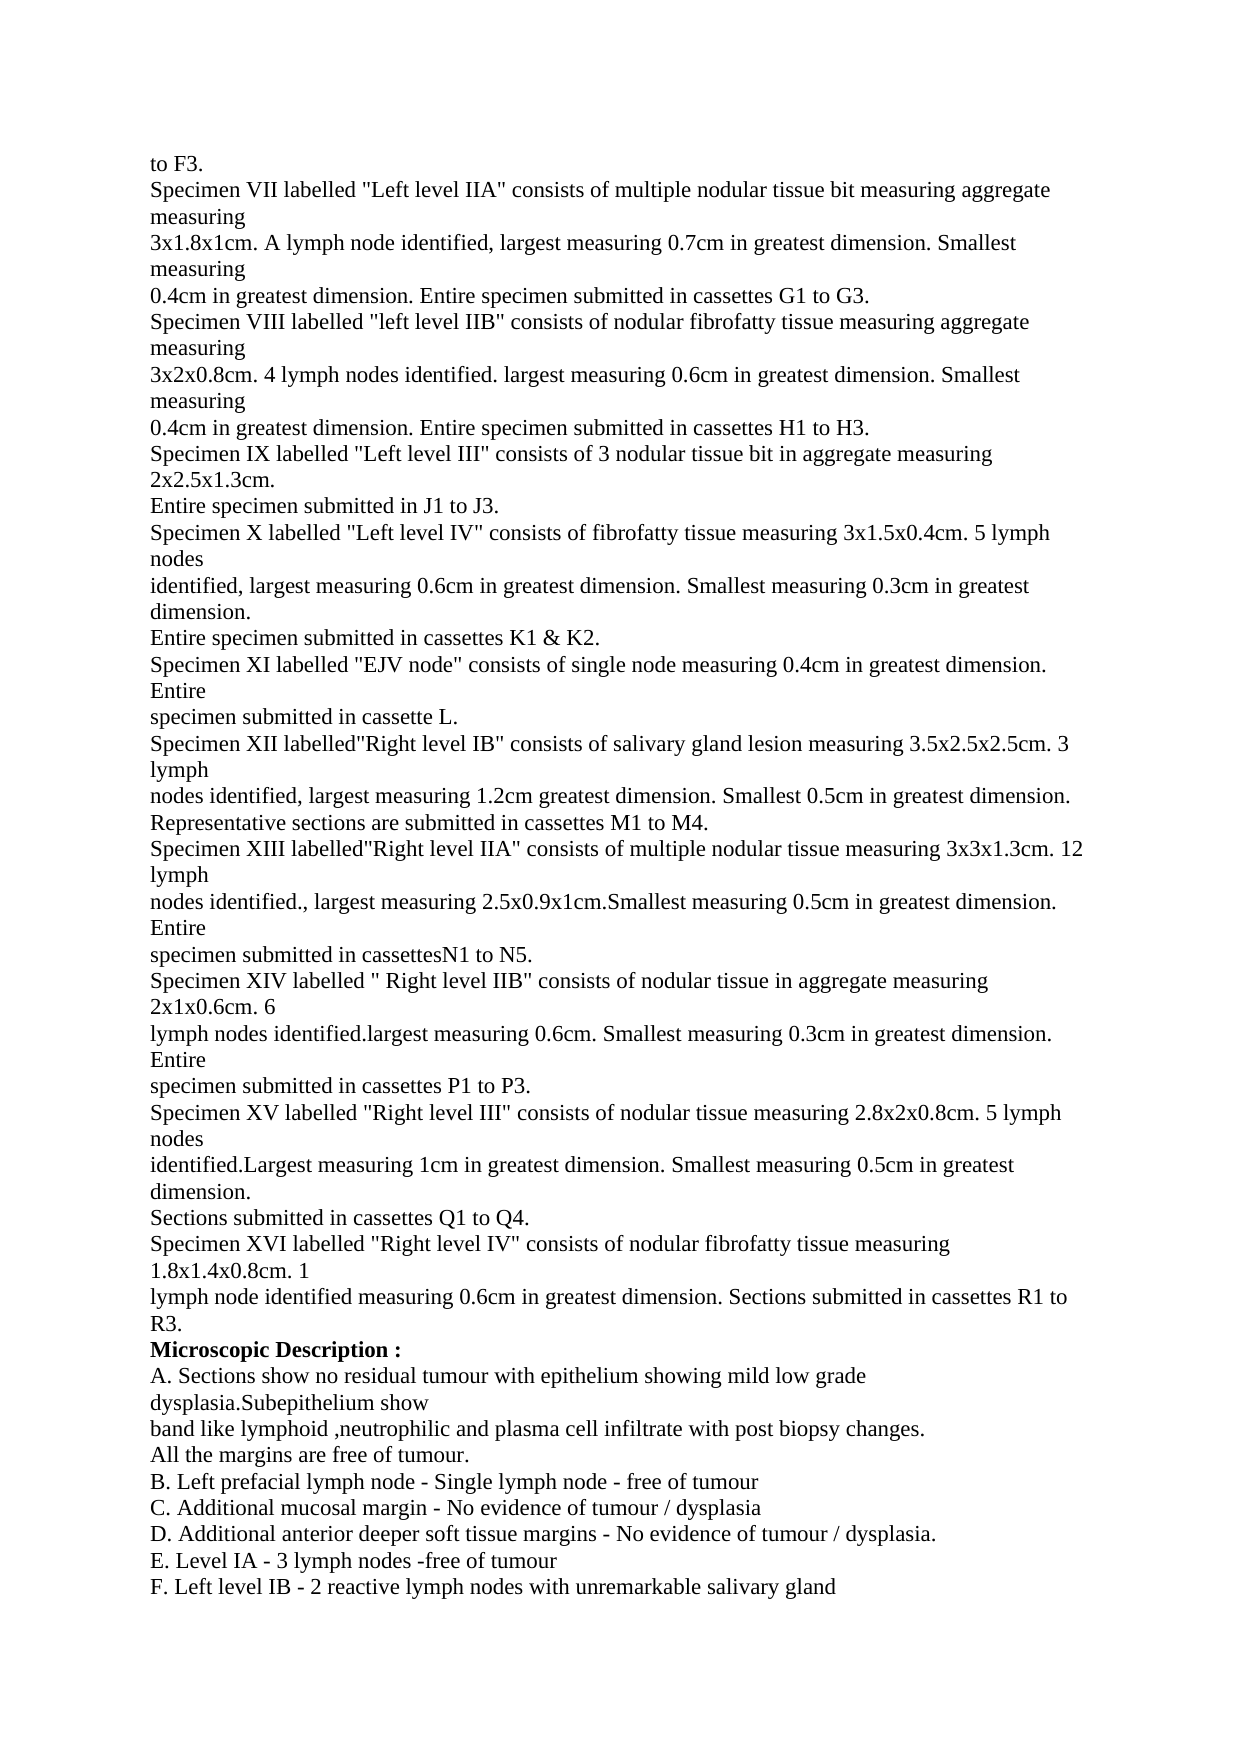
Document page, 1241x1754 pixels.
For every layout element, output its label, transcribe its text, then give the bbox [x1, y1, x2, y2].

text B. Left prefacial lymph node - Single lymph node - free of tumour [150, 1468, 1090, 1494]
text Sections submitted in cassettes Q1 to Q4. [150, 1204, 1090, 1231]
text A. Sections show no residual tumour with epithelium showing mild low grade dysplasia.Subepithelium show [150, 1362, 1090, 1415]
text All the margins are free of tumour. [150, 1441, 1090, 1468]
text Specimen XIII labelled"Right level IIA" consists of multiple nodular tissue measuring 3x3x1.3cm. 12 lymph [150, 835, 1090, 888]
text 0.4cm in greatest dimension. Entire specimen submitted in cassettes H1 to H3. [150, 413, 1090, 440]
text specimen submitted in cassettesN1 to N5. [150, 941, 1090, 967]
text Specimen XV labelled "Right level III" consists of nodular tissue measuring 2.8x2x0.8cm. 5 lymph nodes [150, 1099, 1090, 1151]
text nodes identified., largest measuring 2.5x0.9x1cm.Smallest measuring 0.5cm in greatest dimension. Entire [150, 888, 1090, 941]
text band like lymphoid ,neutrophilic and plasma cell infiltrate with post biopsy changes. [150, 1415, 1090, 1441]
text 3x2x0.8cm. 4 lymph nodes identified. largest measuring 0.6cm in greatest dimension. Smallest measuring [150, 361, 1090, 413]
text lymph node identified measuring 0.6cm in greatest dimension. Sections submitted in cassettes R1 to R3. [150, 1283, 1090, 1336]
text to F3. [150, 150, 1090, 176]
text F. Left level IB - 2 reactive lymph nodes with unremarkable salivary gland [150, 1573, 1090, 1599]
text identified.Largest measuring 1cm in greatest dimension. Smallest measuring 0.5cm in greatest dimension. [150, 1151, 1090, 1204]
text Specimen IX labelled "Left level III" consists of 3 nodular tissue bit in aggregate measuring 2x2.5x1.3cm. [150, 440, 1090, 493]
text Microscopic Description : [150, 1336, 1090, 1362]
text specimen submitted in cassettes P1 to P3. [150, 1072, 1090, 1099]
text Specimen XIV labelled " Right level IIB" consists of nodular tissue in aggregate measuring 2x1x0.6cm. 6 [150, 967, 1090, 1020]
text E. Level IA - 3 lymph nodes -free of tumour [150, 1547, 1090, 1573]
text lymph nodes identified.largest measuring 0.6cm. Smallest measuring 0.3cm in greatest dimension. Entire [150, 1020, 1090, 1072]
text 3x1.8x1cm. A lymph node identified, largest measuring 0.7cm in greatest dimension. Smallest measuring [150, 229, 1090, 282]
text Specimen X labelled "Left level IV" consists of fibrofatty tissue measuring 3x1.5x0.4cm. 5 lymph nodes [150, 519, 1090, 572]
text Entire specimen submitted in J1 to J3. [150, 493, 1090, 519]
text identified, largest measuring 0.6cm in greatest dimension. Smallest measuring 0.3cm in greatest dimension. [150, 572, 1090, 624]
text nodes identified, largest measuring 1.2cm greatest dimension. Smallest 0.5cm in greatest dimension. [150, 782, 1090, 809]
text D. Additional anterior deeper soft tissue margins - No evidence of tumour / dysplasia. [150, 1520, 1090, 1547]
text 0.4cm in greatest dimension. Entire specimen submitted in cassettes G1 to G3. [150, 282, 1090, 308]
text C. Additional mucosal margin - No evidence of tumour / dysplasia [150, 1494, 1090, 1520]
text Specimen VIII labelled "left level IIB" consists of nodular fibrofatty tissue measuring aggregate measuring [150, 308, 1090, 361]
text Specimen XII labelled"Right level IB" consists of salivary gland lesion measuring 3.5x2.5x2.5cm. 3 lymph [150, 730, 1090, 782]
text Specimen VII labelled "Left level IIA" consists of multiple nodular tissue bit measuring aggregate measuring [150, 176, 1090, 229]
text Specimen XI labelled "EJV node" consists of single node measuring 0.4cm in greatest dimension. Entire [150, 651, 1090, 703]
text Representative sections are submitted in cassettes M1 to M4. [150, 809, 1090, 835]
text specimen submitted in cassette L. [150, 703, 1090, 730]
text Specimen XVI labelled "Right level IV" consists of nodular fibrofatty tissue measuring 1.8x1.4x0.8cm. 1 [150, 1231, 1090, 1283]
text Entire specimen submitted in cassettes K1 & K2. [150, 624, 1090, 651]
